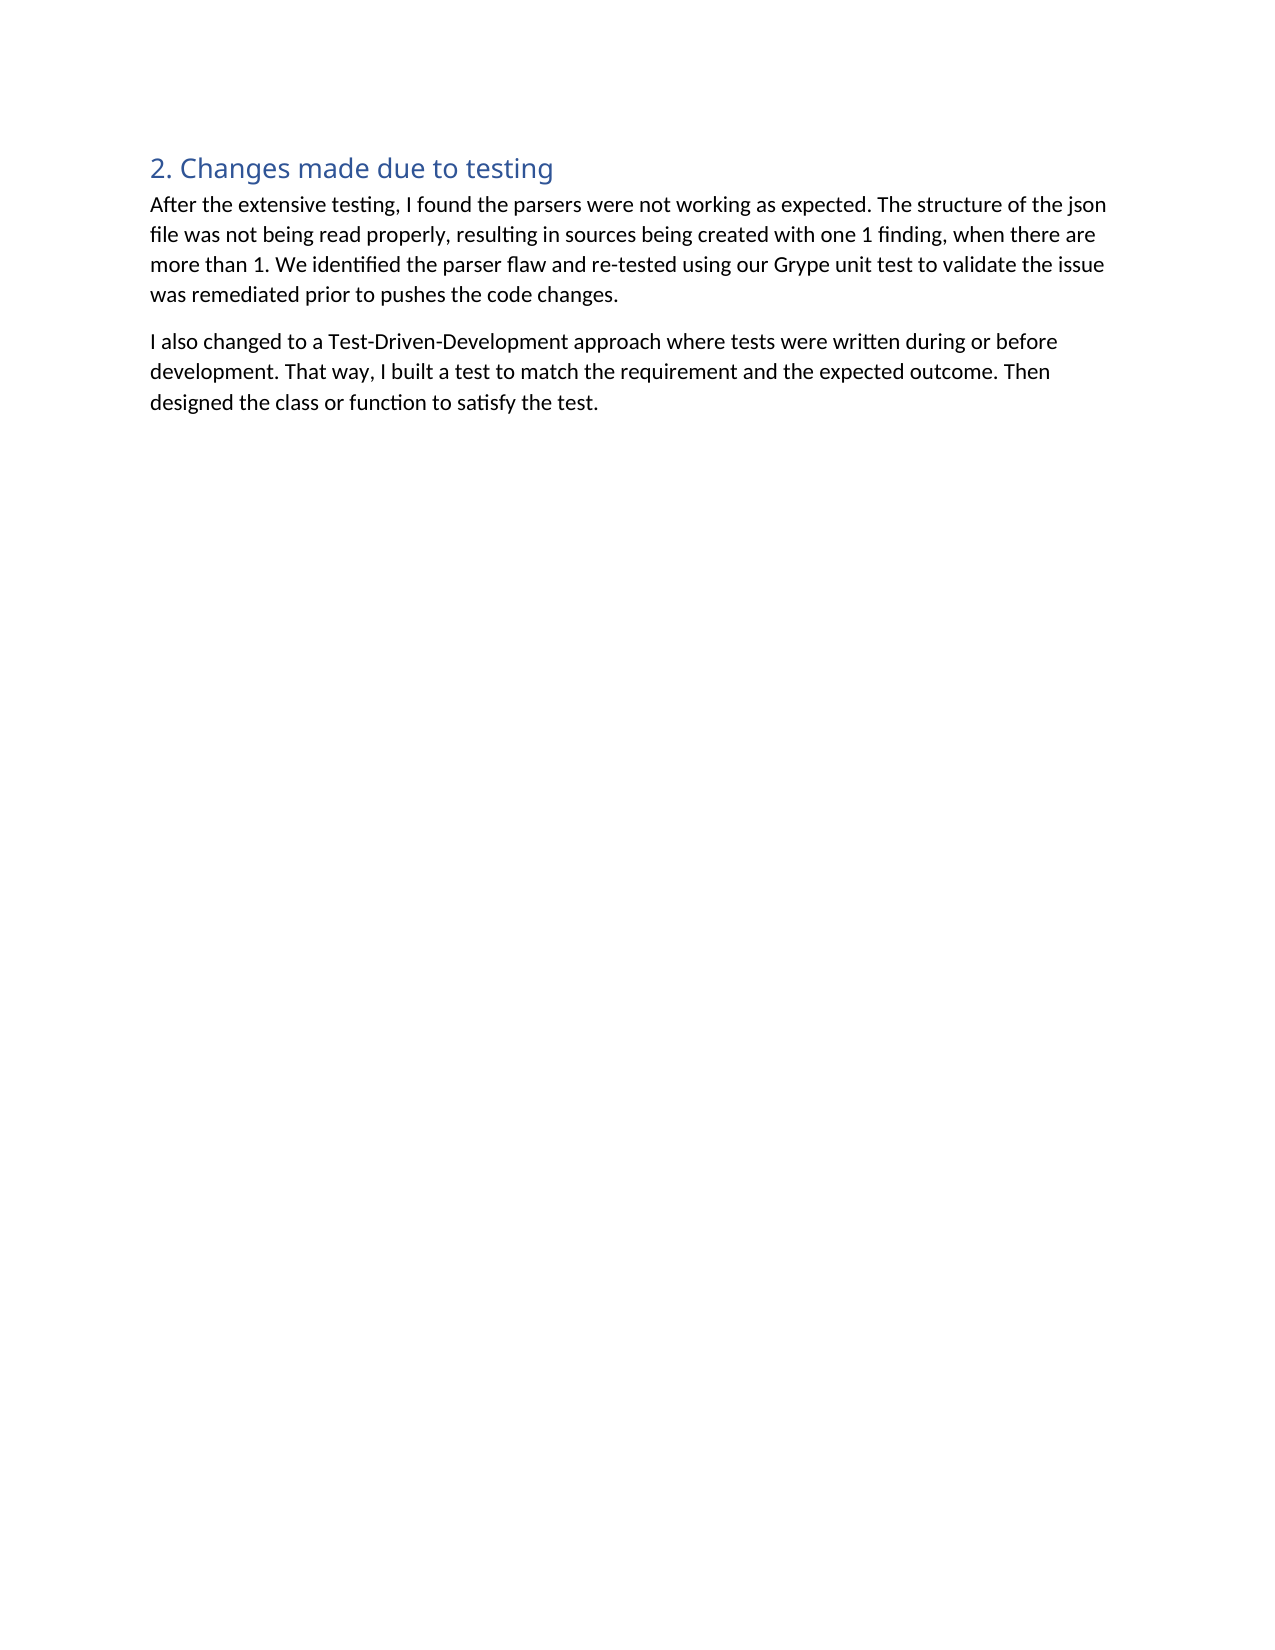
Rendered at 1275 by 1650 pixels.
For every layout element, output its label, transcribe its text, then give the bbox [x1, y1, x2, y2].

text I also changed to a Test-Driven-Development approach where tests were written during or before development. That way, I built a test to match the requirement and the expected outcome. Then designed the class or function to satisfy the test. [150, 327, 1125, 416]
text After the extensive testing, I found the parsers were not working as expected. The structure of the json file was not being read properly, resulting in sources being created with one 1 finding, when there are more than 1. We identified the parser flaw and re-tested using our Grype unit test to validate the issue was remediated prior to pushes the code changes. [150, 190, 1125, 308]
subtitle 2. Changes made due to testing [150, 150, 1125, 187]
